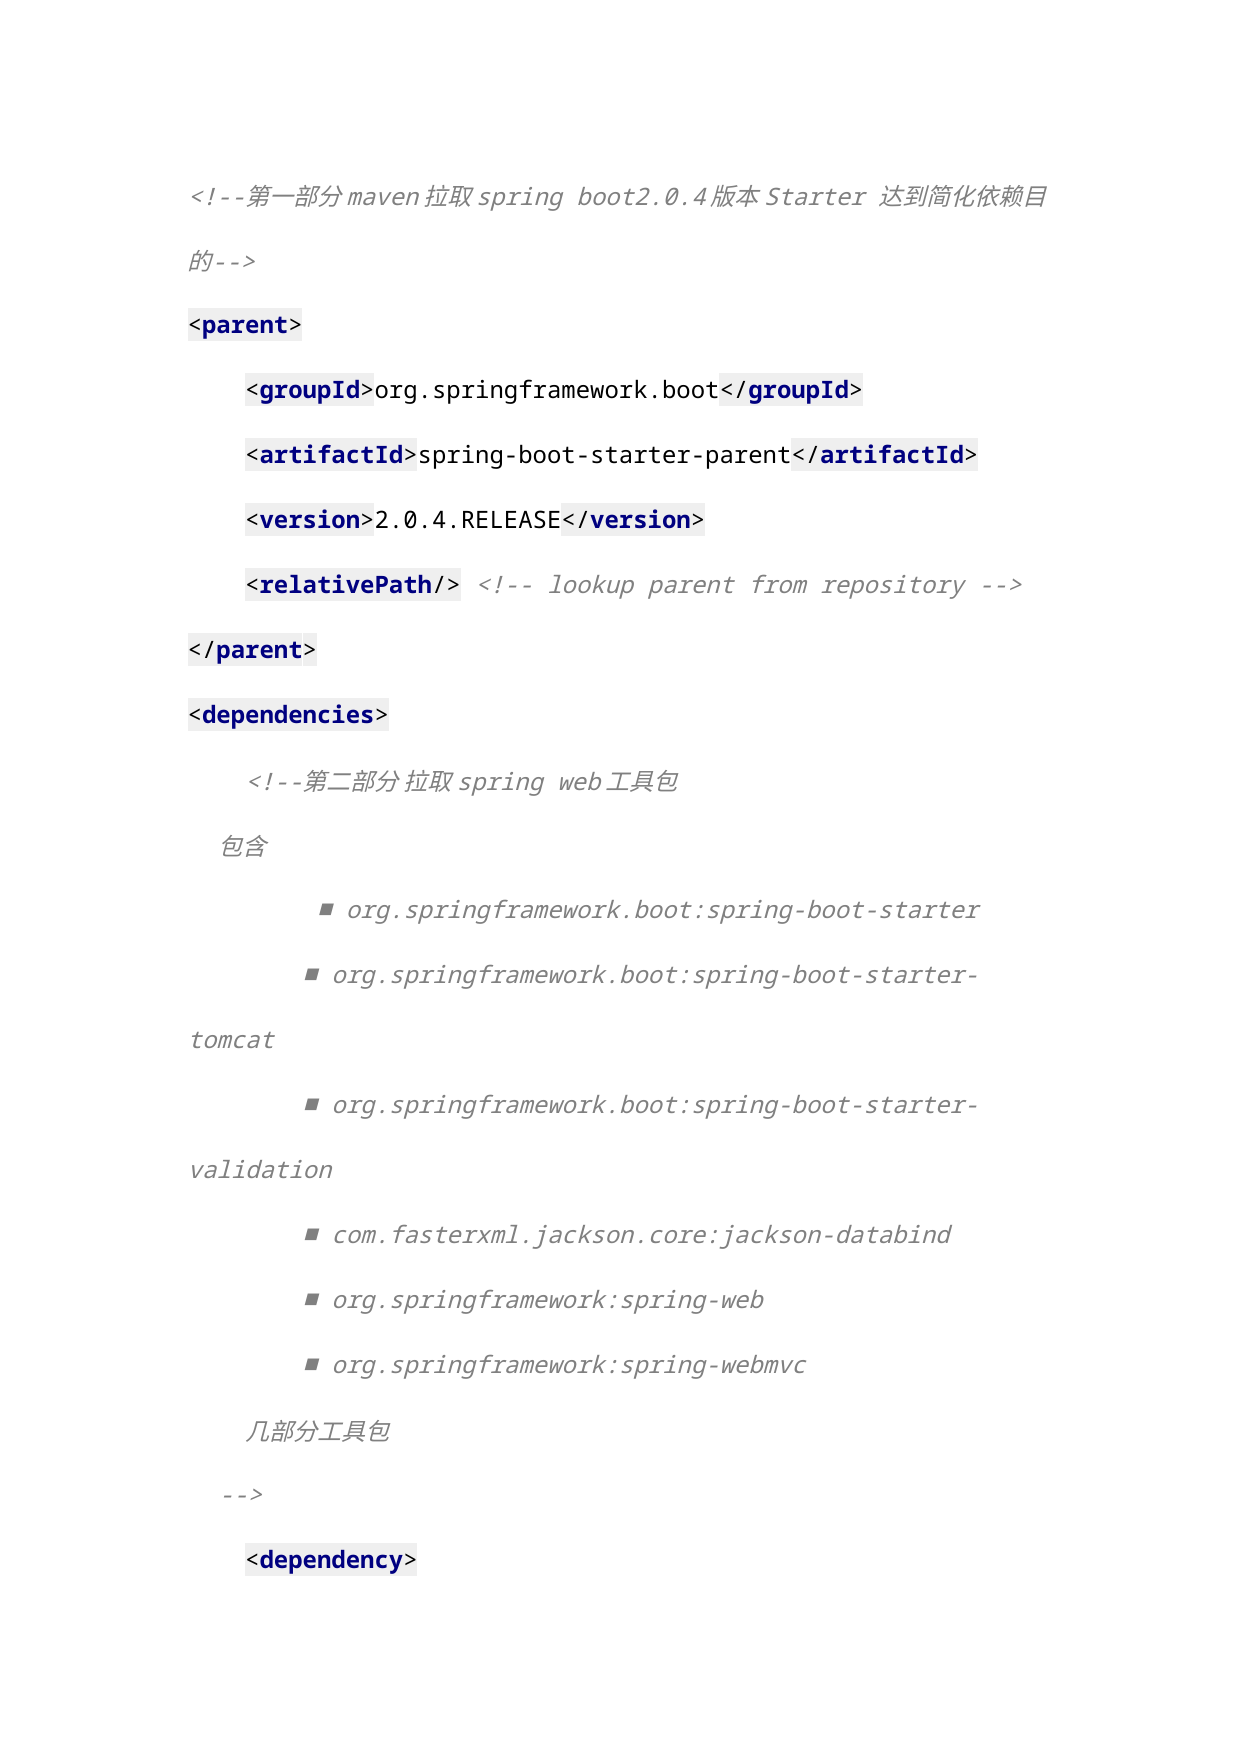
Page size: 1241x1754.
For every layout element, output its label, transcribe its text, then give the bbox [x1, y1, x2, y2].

text <!--第一部分 maven拉取spring boot2.0.4版本 Starter 达到简化依赖目的--> <parent> <groupId>org.springframework.boot</groupId> <artifactId>spring-boot-starter-parent</artifactId> <version>2.0.4.RELEASE</version> <relativePath/> <!-- lookup parent from repository --> </parent> [187, 162, 1053, 682]
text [187, 682, 1053, 1592]
